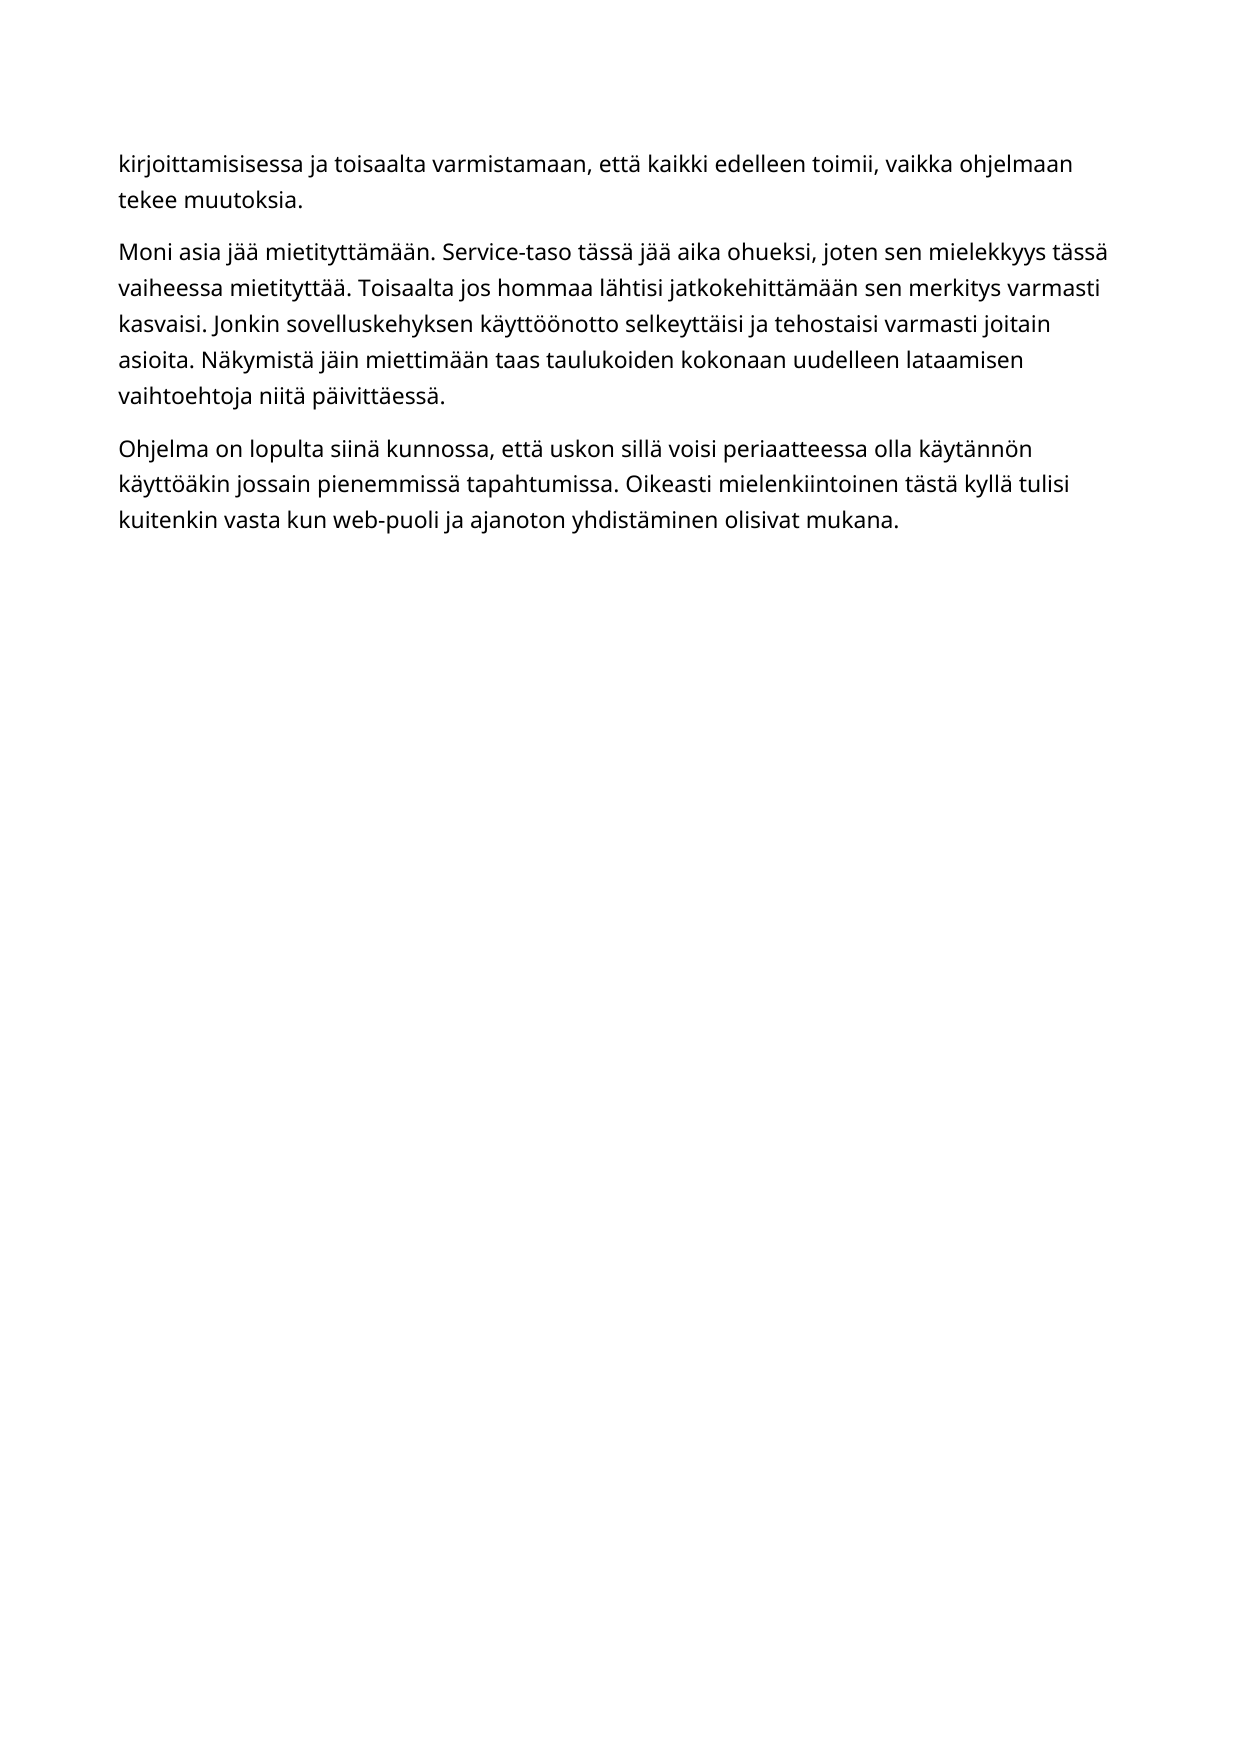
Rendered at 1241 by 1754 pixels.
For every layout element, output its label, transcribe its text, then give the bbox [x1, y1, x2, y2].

text Ohjelma on lopulta siinä kunnossa, että uskon sillä voisi periaatteessa olla käytännön käyttöäkin jossain pienemmissä tapahtumissa. Oikeasti mielenkiintoinen tästä kyllä tulisi kuitenkin vasta kun web-puoli ja ajanoton yhdistäminen olisivat mukana. [118, 432, 1122, 536]
text Moni asia jää mietityttämään. Service-taso tässä jää aika ohueksi, joten sen mielekkyys tässä vaiheessa mietityttää. Toisaalta jos hommaa lähtisi jatkokehittämään sen merkitys varmasti kasvaisi. Jonkin sovelluskehyksen käyttöönotto selkeyttäisi ja tehostaisi varmasti joitain asioita. Näkymistä jäin miettimään taas taulukoiden kokonaan uudelleen lataamisen vaihtoehtoja niitä päivittäessä. [118, 236, 1122, 411]
